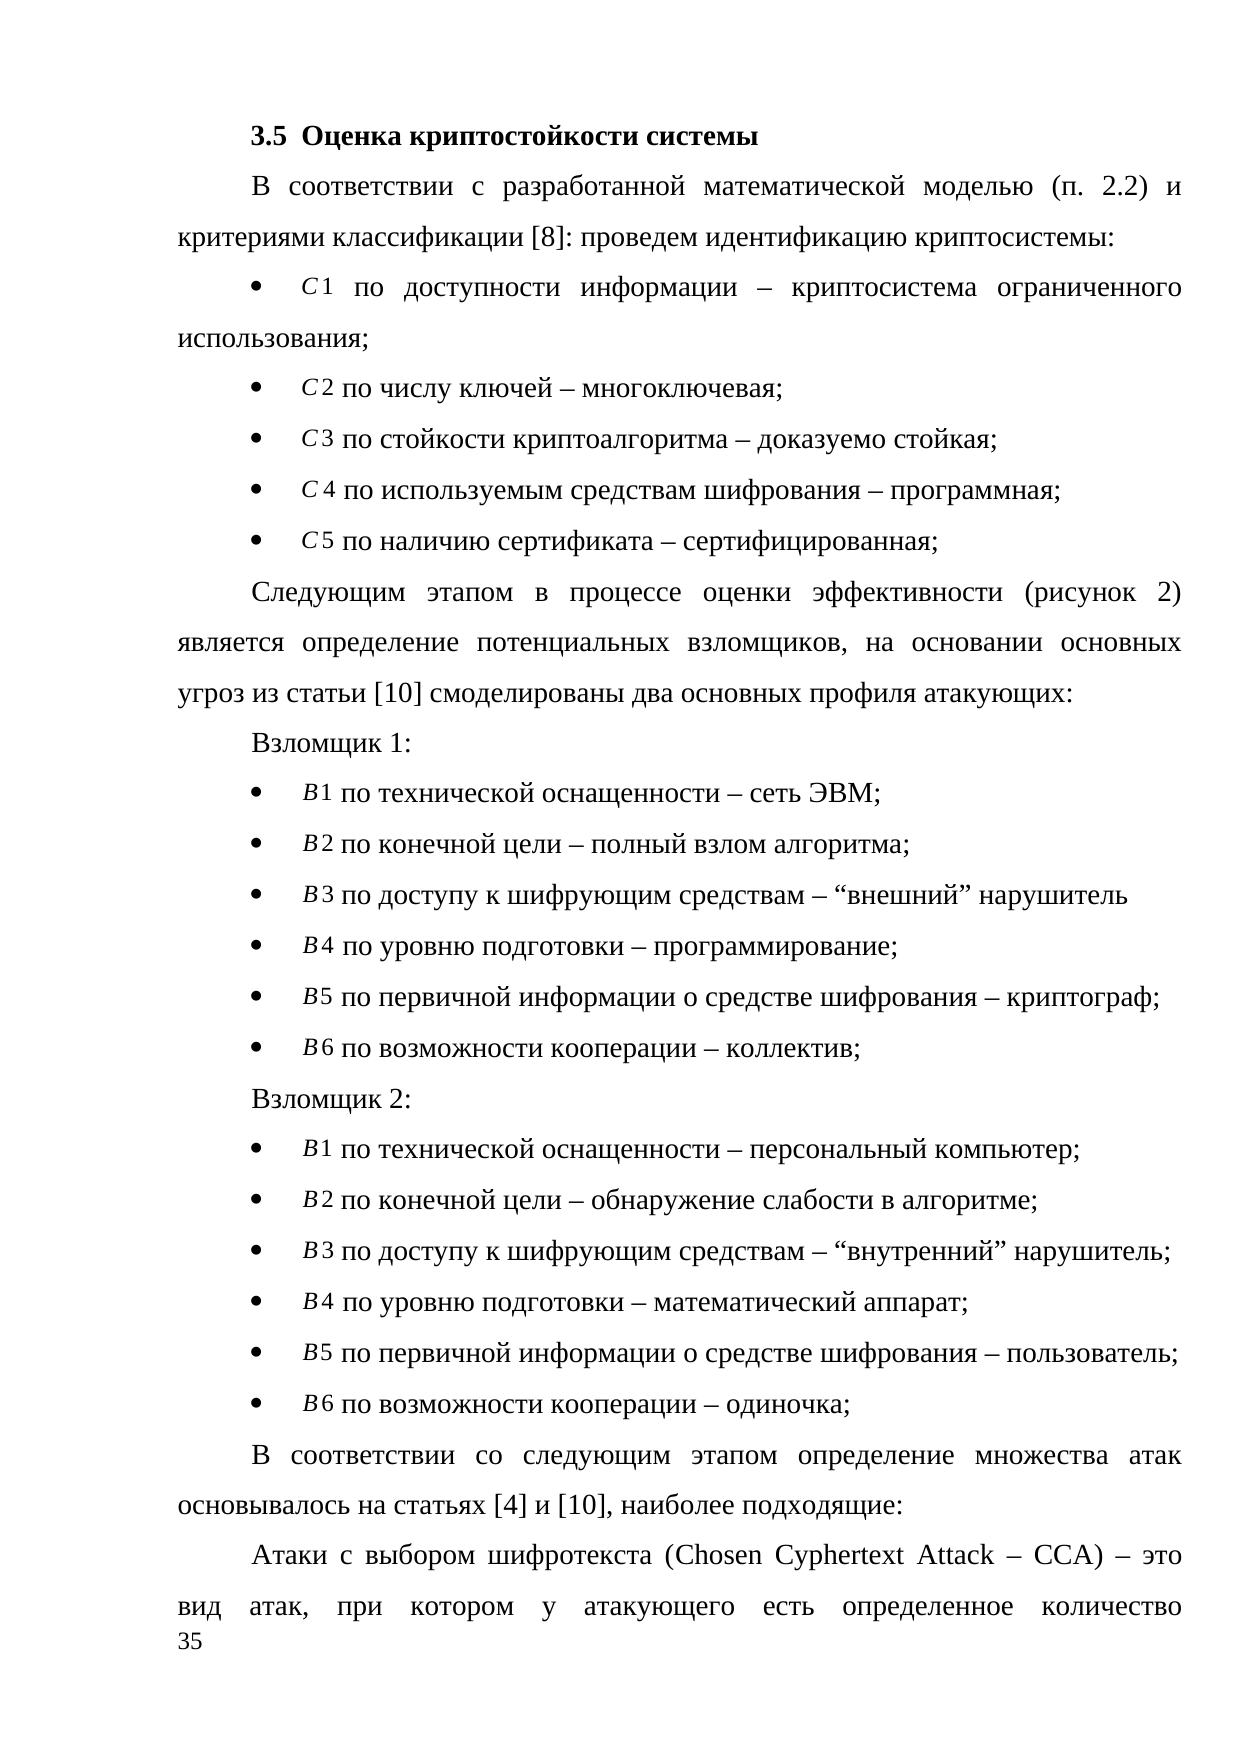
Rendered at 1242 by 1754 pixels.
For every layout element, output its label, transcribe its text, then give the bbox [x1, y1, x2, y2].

list по числу ключей – многоключевая; [177, 370, 1183, 404]
list по доступу к шифрующим средствам – “внутренний” нарушитель; [177, 1233, 1183, 1267]
list по доступу к шифрующим средствам – “внешний” нарушитель [177, 877, 1183, 911]
list по возможности кооперации – одиночка; [177, 1386, 1183, 1420]
list по стойкости криптоалгоритма – доказуемо стойкая; [177, 421, 1183, 455]
list по возможности кооперации – коллектив; [177, 1030, 1183, 1064]
list по конечной цели – обнаружение слабости в алгоритме; [177, 1182, 1183, 1216]
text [177, 1537, 1183, 1621]
list по технической оснащенности – персональный компьютер; [177, 1131, 1183, 1165]
list по уровню подготовки – математический аппарат; [177, 1284, 1183, 1318]
text Взломщик 1: [177, 725, 1183, 758]
text В соответствии со следующим этапом определение множества атак основывалось на статьях [4] и [10], наиболее подходящие: [177, 1437, 1183, 1521]
subtitle Оценка криптостойкости системы [177, 118, 1183, 152]
list по первичной информации о средстве шифрования – пользователь; [177, 1335, 1183, 1369]
text Следующим этапом в процессе оценки эффективности (рисунок 2) является определение потенциальных взломщиков, на основании основных угроз из статьи [10] смоделированы два основных профиля атакующих: [177, 574, 1183, 708]
list по конечной цели – полный взлом алгоритма; [177, 826, 1183, 860]
text Взломщик 2: [177, 1081, 1183, 1114]
list по используемым средствам шифрования – программная; [177, 472, 1183, 506]
text В соответствии с разработанной математической моделью (п. 2.2) и критериями классификации [8]: проведем идентификацию криптосистемы: [177, 168, 1183, 252]
list по доступности информации – криптосистема ограниченного использования; [177, 269, 1183, 353]
list по первичной информации о средстве шифрования – криптограф; [177, 979, 1183, 1013]
list по уровню подготовки – программирование; [177, 928, 1183, 962]
list по технической оснащенности – сеть ЭВМ; [177, 775, 1183, 809]
list по наличию сертификата – сертифицированная; [177, 523, 1183, 557]
